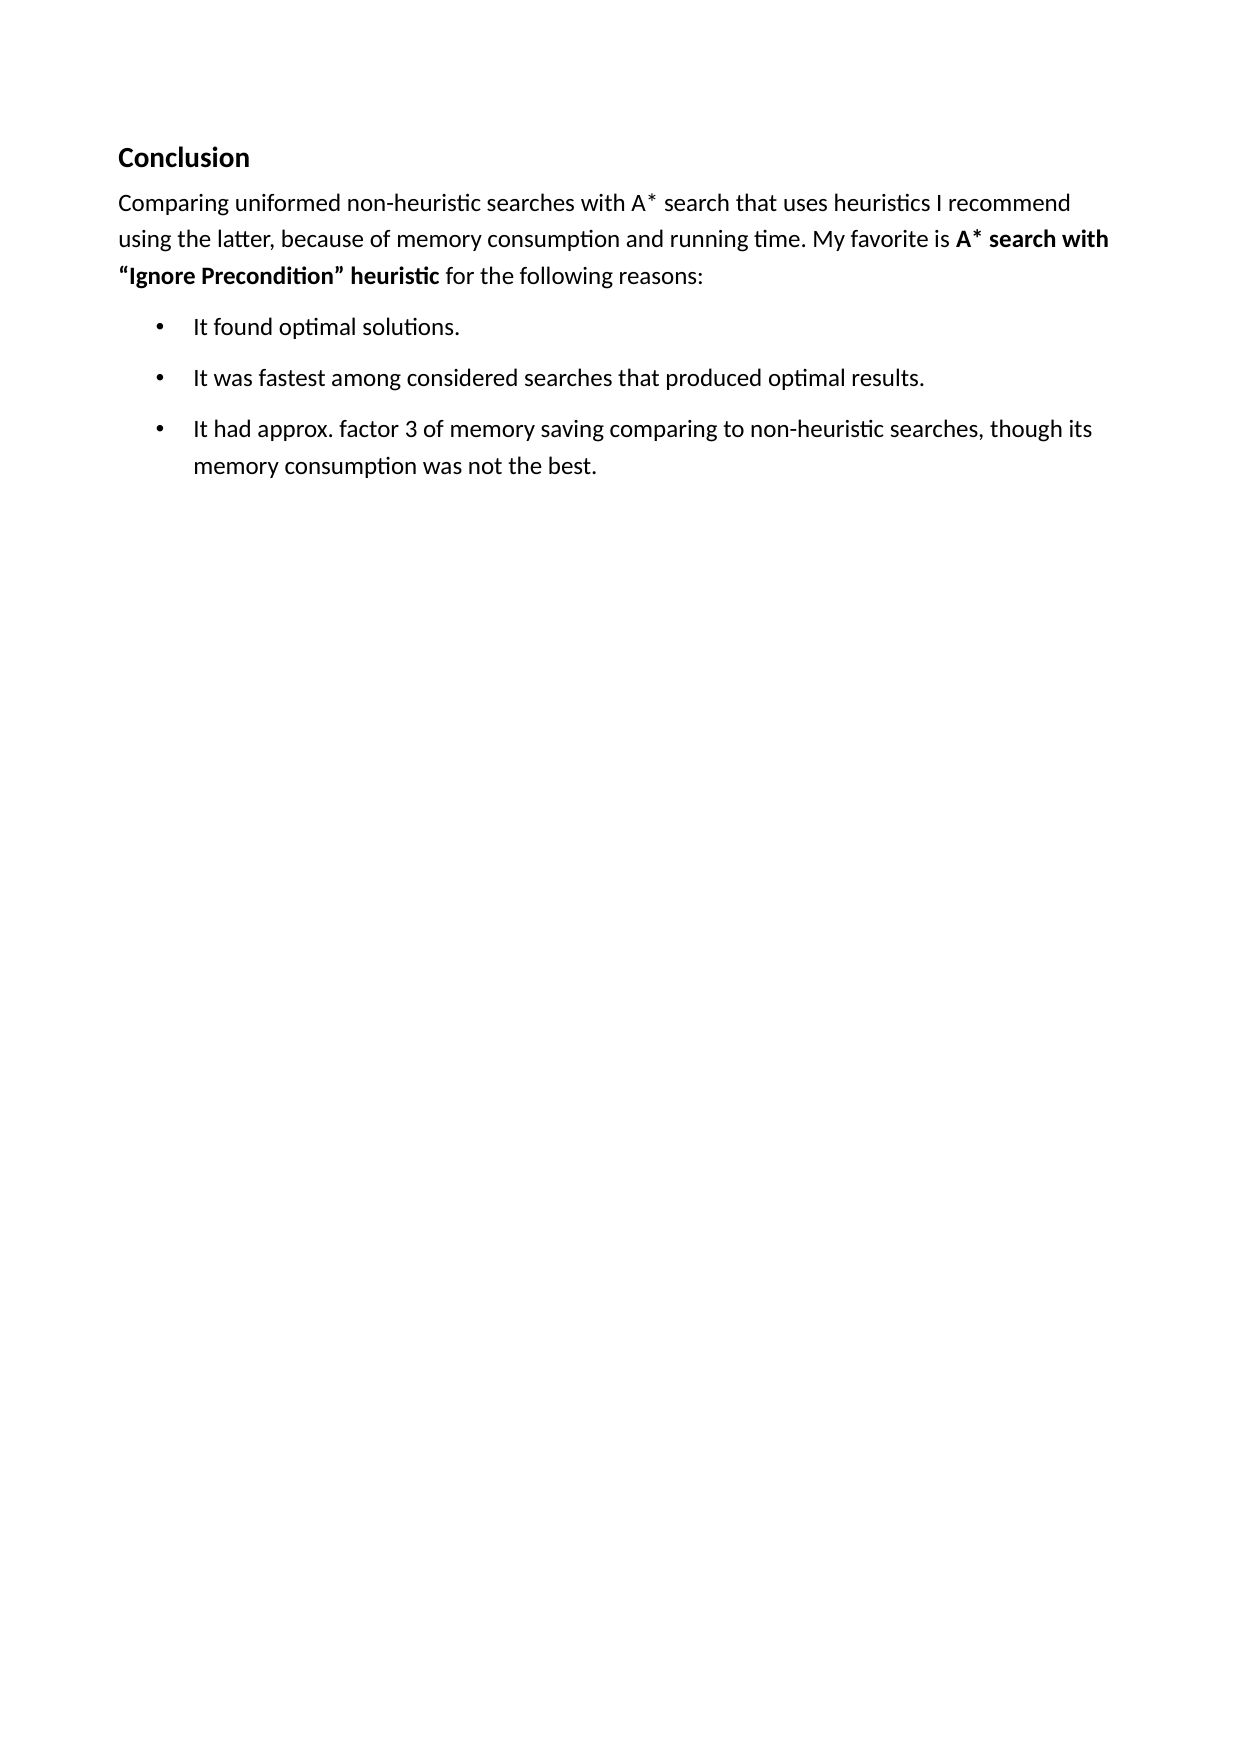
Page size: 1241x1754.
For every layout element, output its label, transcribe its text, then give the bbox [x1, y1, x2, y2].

list It found optimal solutions. [156, 311, 1122, 342]
text Comparing uniformed non-heuristic searches with A* search that uses heuristics I recommend using the latter, because of memory consumption and running time. My favorite is A* search with “Ignore Precondition” heuristic for the following reasons: [118, 187, 1122, 291]
list It had approx. factor 3 of memory saving comparing to non-heuristic searches, though its memory consumption was not the best. [156, 414, 1122, 481]
subtitle Conclusion [118, 139, 1122, 174]
list It was fastest among considered searches that produced optimal results. [156, 362, 1122, 393]
